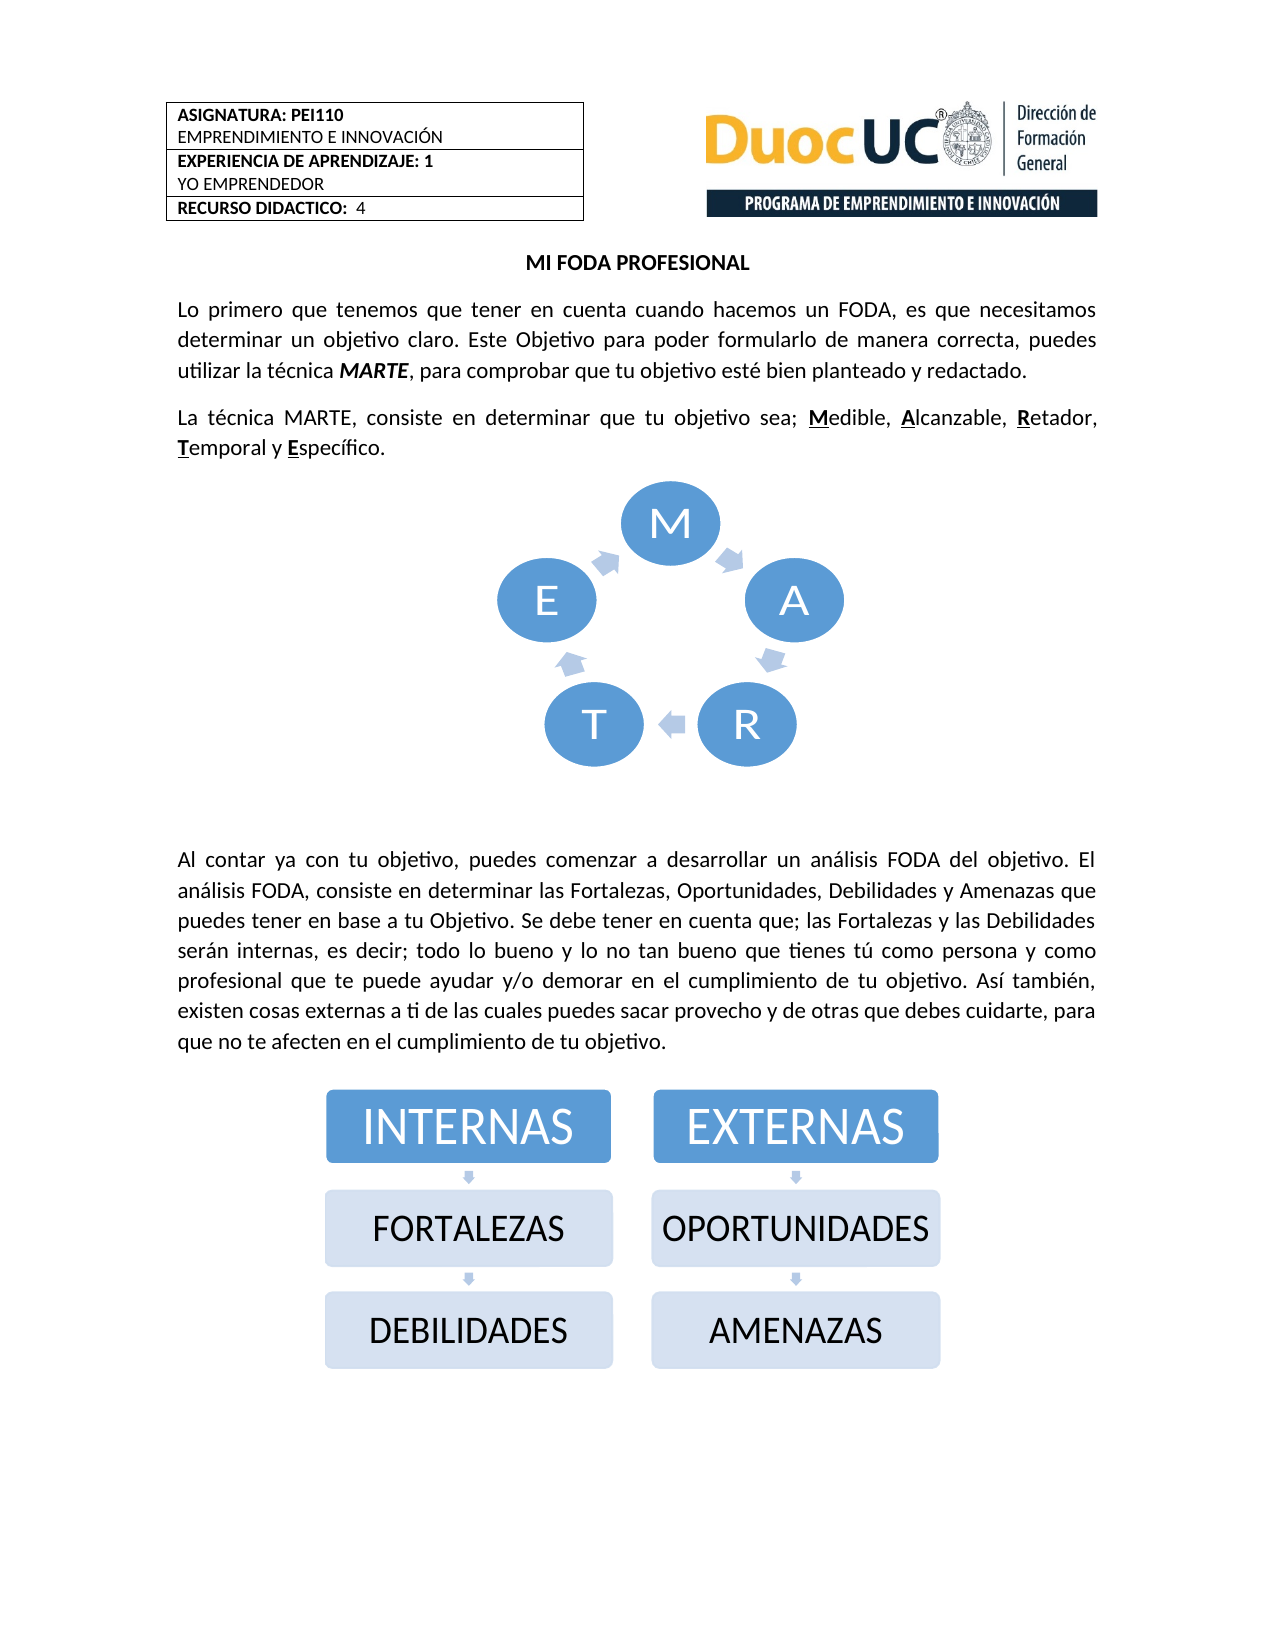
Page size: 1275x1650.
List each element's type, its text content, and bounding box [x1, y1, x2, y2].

picture [706, 100, 1098, 217]
text La técnica MARTE, consiste en determinar que tu objetivo sea; Medible, Alcanzable, Retador, Temporal y Específico. [177, 403, 1098, 461]
text Lo primero que tenemos que tener en cuenta cuando hacemos un FODA, es que necesitamos determinar un objetivo claro. Este Objetivo para poder formularlo de manera correcta, puedes utilizar la técnica MARTE, para comprobar que tu objetivo esté bien planteado y redactado. [177, 295, 1098, 384]
text MI FODA PROFESIONAL [177, 248, 1098, 277]
text Al contar ya con tu objetivo, puedes comenzar a desarrollar un análisis FODA del objetivo. El análisis FODA, consiste en determinar las Fortalezas, Oportunidades, Debilidades y Amenazas que puedes tener en base a tu Objetivo. Se debe tener en cuenta que; las Fortalezas y las Debilidades serán internas, es decir; todo lo bueno y lo no tan bueno que tienes tú como persona y como profesional que te puede ayudar y/o demorar en el cumplimiento de tu objetivo. Así también, existen cosas externas a ti de las cuales puedes sacar provecho y de otras que debes cuidarte, para que no te afecten en el cumplimiento de tu objetivo. [177, 846, 1098, 1055]
